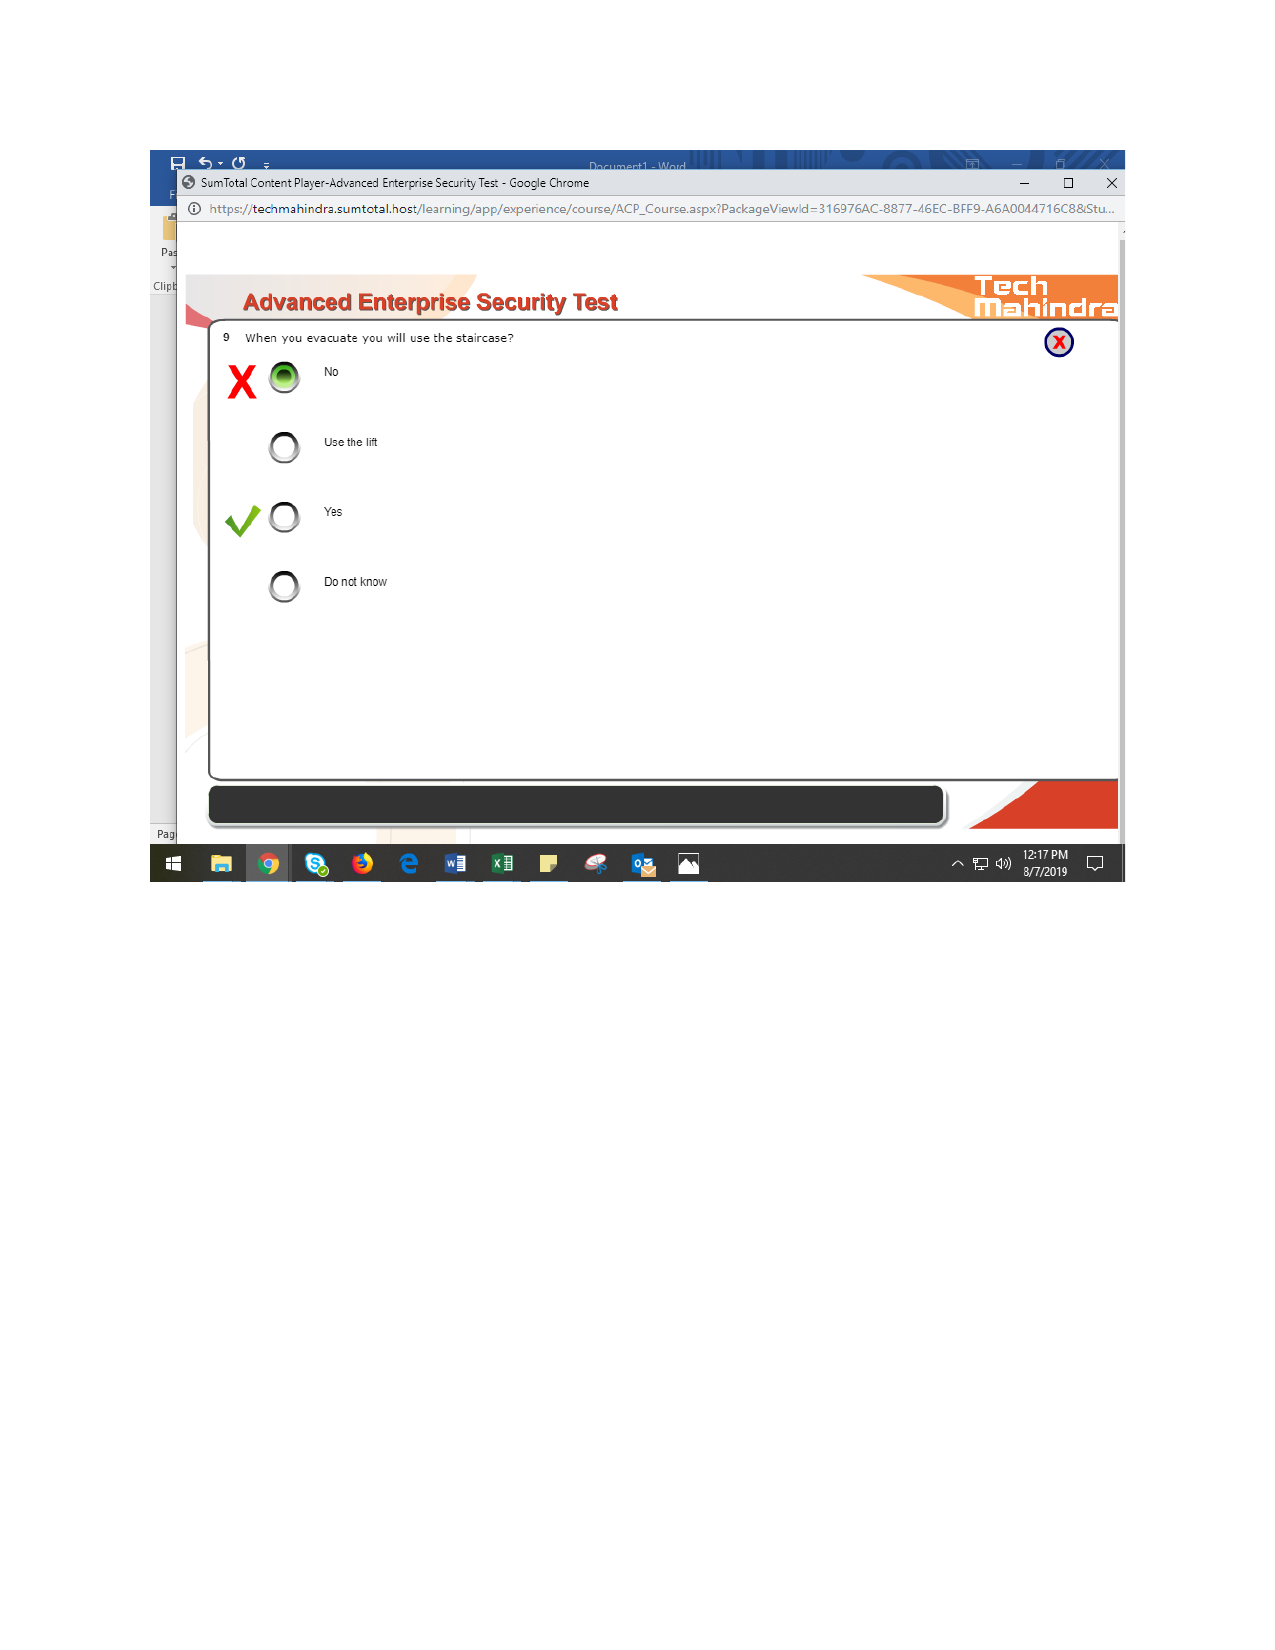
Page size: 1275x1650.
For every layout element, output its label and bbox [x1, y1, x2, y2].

picture [150, 150, 1125, 882]
